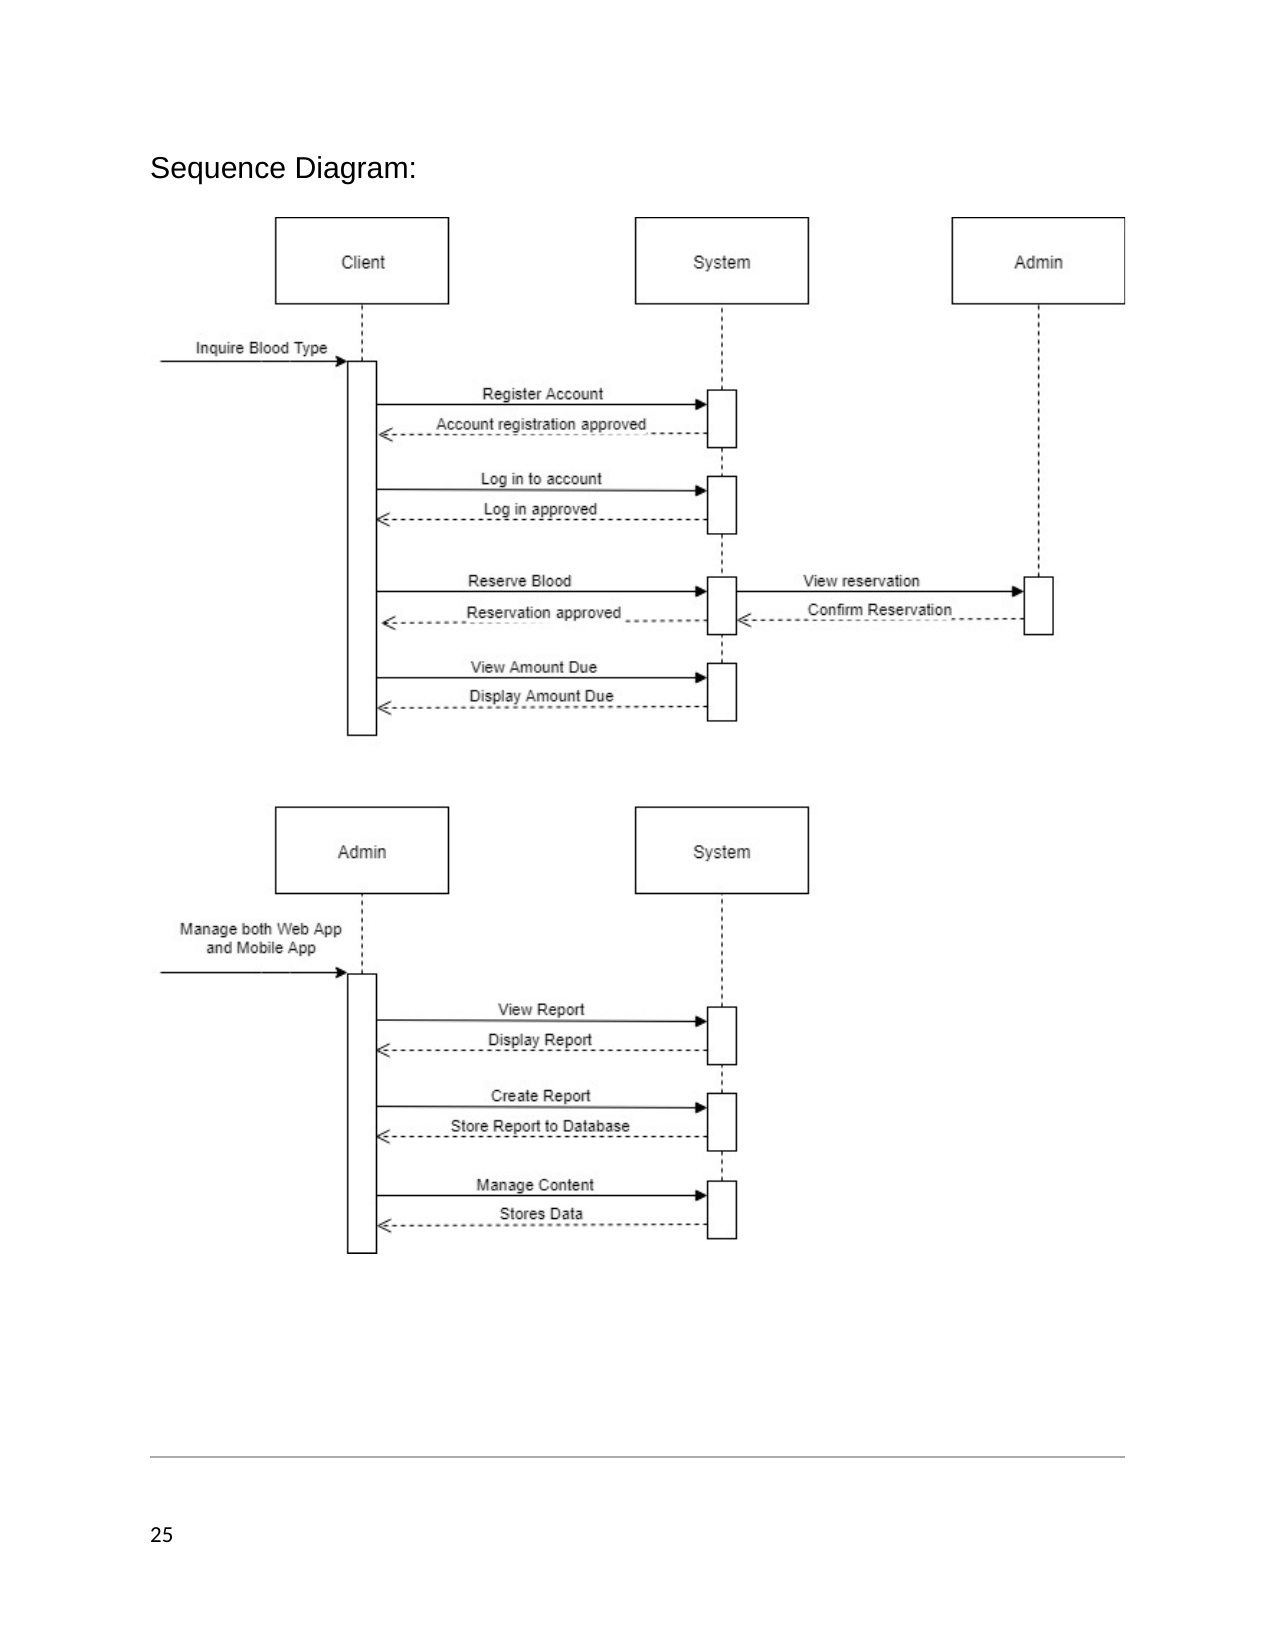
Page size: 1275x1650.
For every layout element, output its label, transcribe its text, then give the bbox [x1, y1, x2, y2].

text Sequence Diagram: [150, 150, 1125, 185]
picture [150, 217, 1125, 1254]
